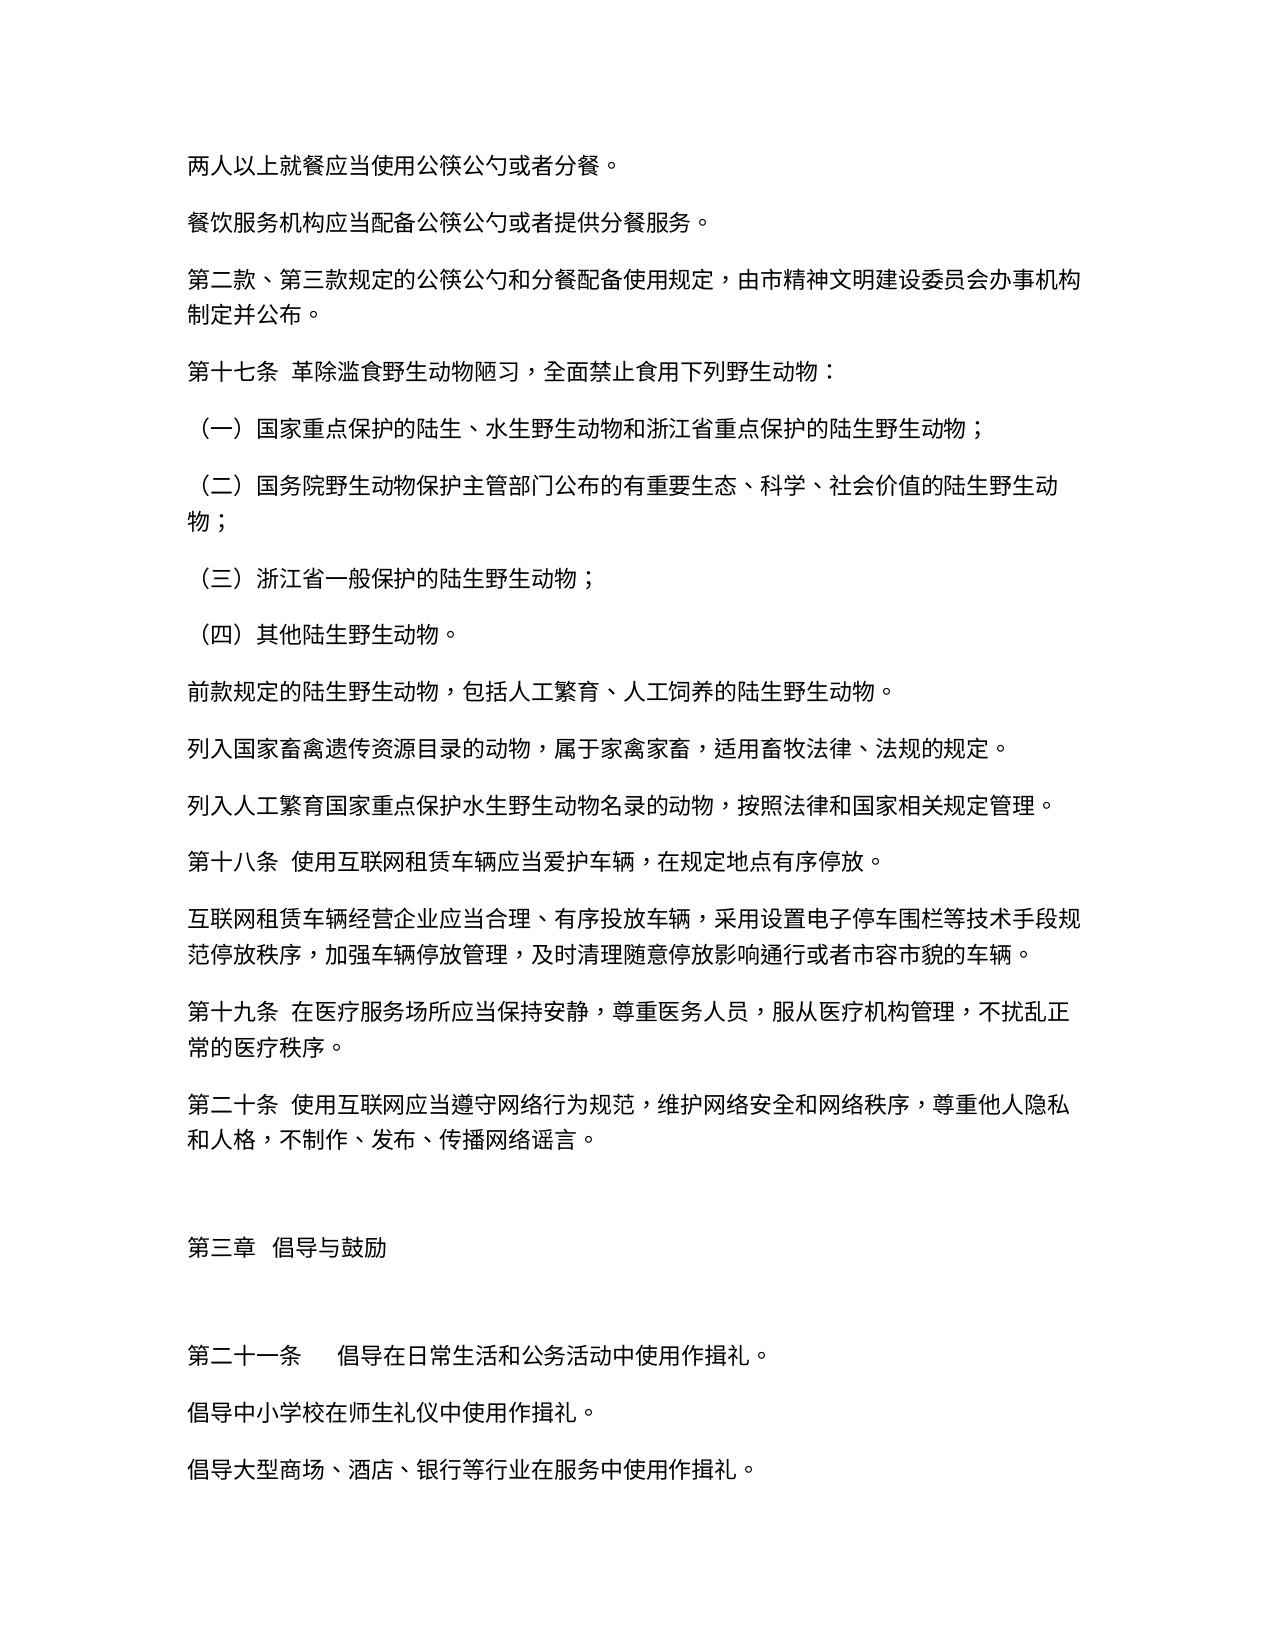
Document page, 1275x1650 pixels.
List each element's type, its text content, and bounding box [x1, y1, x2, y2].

text （三）浙江省一般保护的陆生野生动物； [187, 562, 1087, 594]
text 第十九条 在医疗服务场所应当保持安静，尊重医务人员，服从医疗机构管理，不扰乱正常的医疗秩序。 [187, 996, 1087, 1063]
text 列入国家畜禽遗传资源目录的动物，属于家禽家畜，适用畜牧法律、法规的规定。 [187, 733, 1087, 764]
text （一）国家重点保护的陆生、水生野生动物和浙江省重点保护的陆生野生动物； [187, 413, 1087, 444]
text 倡导大型商场、酒店、银行等行业在服务中使用作揖礼。 [187, 1454, 1087, 1485]
text 第二十条 使用互联网应当遵守网络行为规范，维护网络安全和网络秩序，尊重他人隐私和人格，不制作、发布、传播网络谣言。 [187, 1088, 1087, 1156]
text 倡导中小学校在师生礼仪中使用作揖礼。 [187, 1397, 1087, 1428]
text （四）其他陆生野生动物。 [187, 619, 1087, 651]
text 第十七条 革除滥食野生动物陋习，全面禁止食用下列野生动物： [187, 356, 1087, 387]
text 列入人工繁育国家重点保护水生野生动物名录的动物，按照法律和国家相关规定管理。 [187, 789, 1087, 821]
text （二）国务院野生动物保护主管部门公布的有重要生态、科学、社会价值的陆生野生动物； [187, 470, 1087, 537]
text 互联网租赁车辆经营企业应当合理、有序投放车辆，采用设置电子停车围栏等技术手段规范停放秩序，加强车辆停放管理，及时清理随意停放影响通行或者市容市貌的车辆。 [187, 903, 1087, 970]
text 前款规定的陆生野生动物，包括人工繁育、人工饲养的陆生野生动物。 [187, 676, 1087, 707]
text 第三章 倡导与鼓励 [187, 1232, 1087, 1263]
text 第十八条 使用互联网租赁车辆应当爱护车辆，在规定地点有序停放。 [187, 846, 1087, 878]
text 第二款、第三款规定的公筷公勺和分餐配备使用规定，由市精神文明建设委员会办事机构制定并公布。 [187, 263, 1087, 331]
text 两人以上就餐应当使用公筷公勺或者分餐。 [187, 150, 1087, 181]
text 餐饮服务机构应当配备公筷公勺或者提供分餐服务。 [187, 207, 1087, 238]
text 第二十一条 倡导在日常生活和公务活动中使用作揖礼。 [187, 1340, 1087, 1371]
